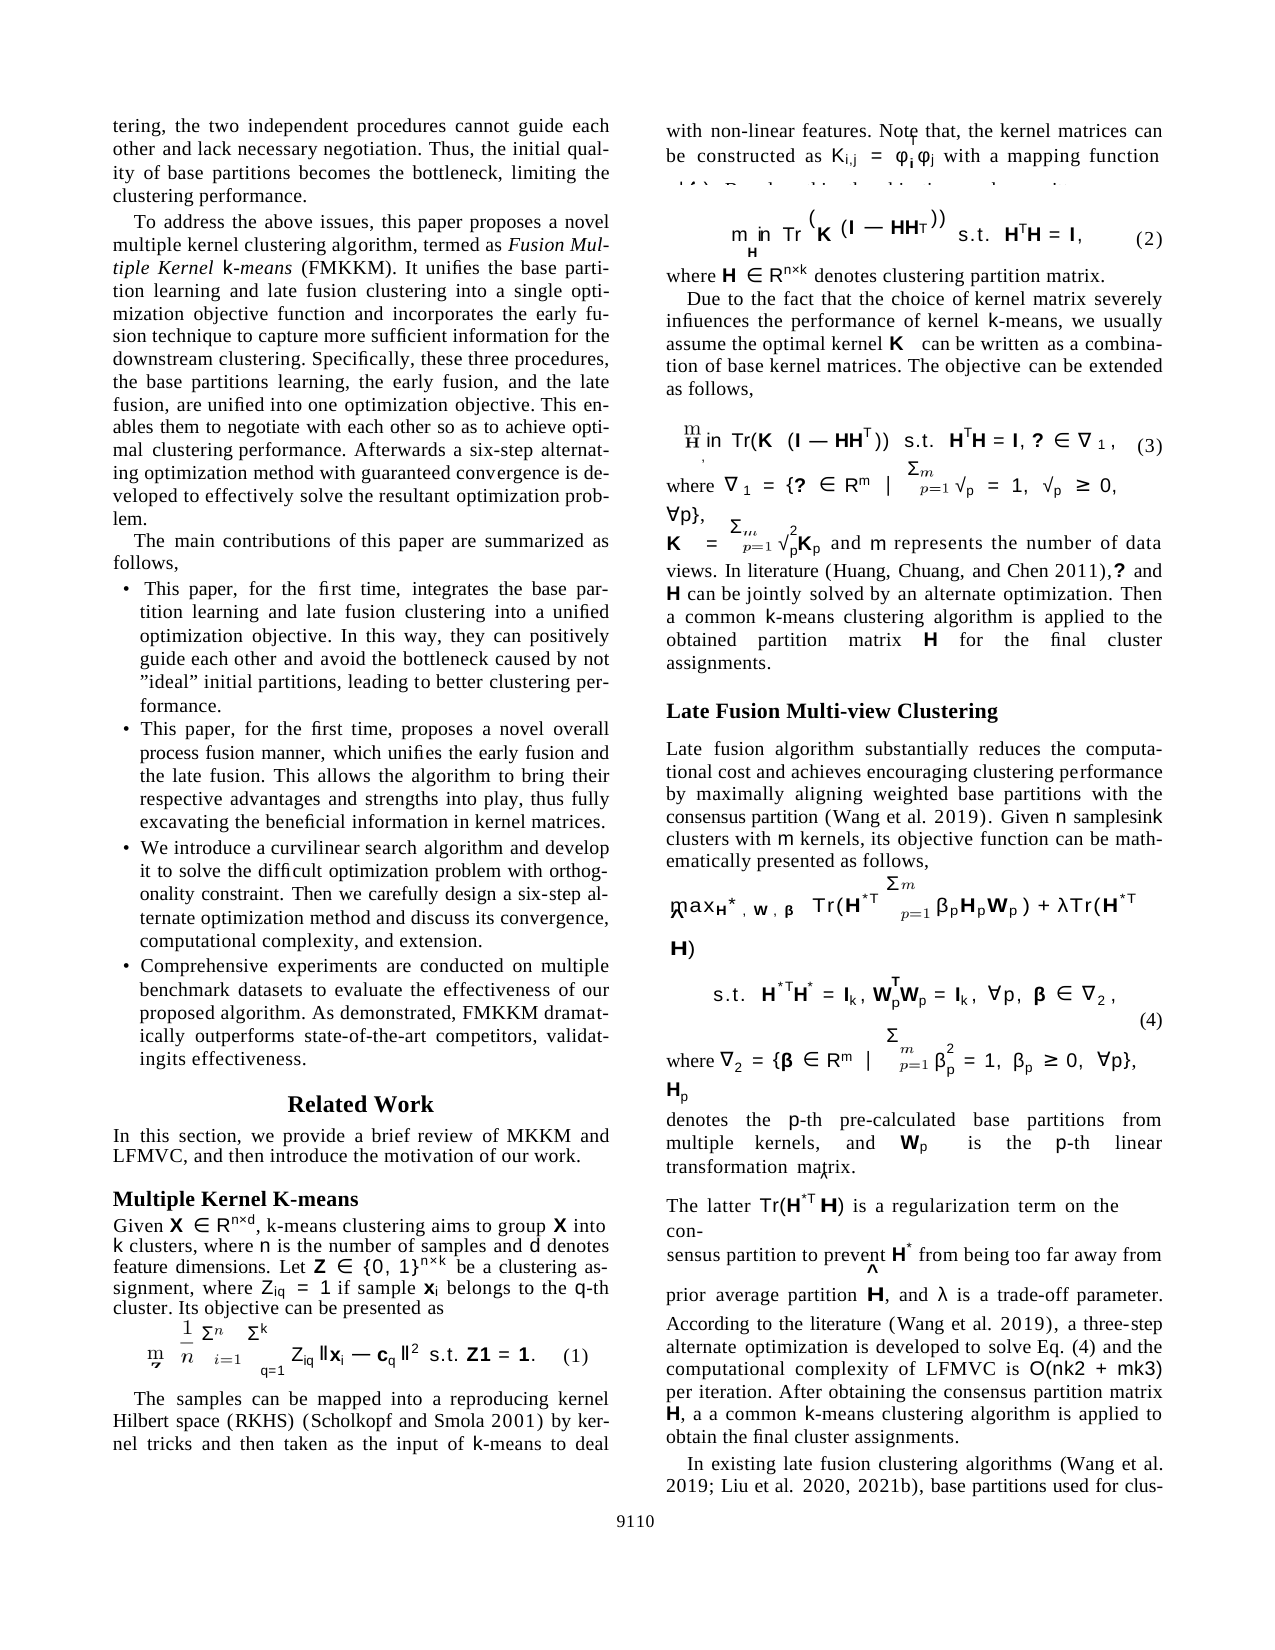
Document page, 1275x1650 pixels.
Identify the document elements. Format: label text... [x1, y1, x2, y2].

text Multiple Kernel K-means [113, 1190, 655, 1211]
text The main contributions of this paper are summarized as follows, [113, 529, 609, 573]
text be ·constructed as Ki,j = φφj with a mapping function [666, 145, 1164, 182]
picture [684, 418, 702, 448]
text ,in Tr(K (I — HHT )) s.t. HTH = I, ? ∈ ∇ 1 , (3) [666, 416, 1163, 455]
text views. In literature (Huang, Chuang, and Chen 2011),? and H can be jointly solved by an alternate optimization. Then a common k-means clustering algorithm is applied to the obtained partition matrix H for the ﬁnal cluster assignments. [666, 559, 1163, 674]
picture [742, 531, 773, 554]
picture [899, 1043, 929, 1073]
text The samples can be mapped into a reproducing kernel Hilbert space (RKHS) (Scholkopf and Smola 2001) by ker- nel tricks and then taken as the input of k-means to deal [113, 1388, 609, 1454]
text K = Σ √Kp and m represents the number of data [666, 531, 1164, 559]
text sensus partition to prevent H* from being too far away from [667, 1242, 1164, 1266]
text Given X ∈ Rn×d, k-means clustering aims to group X into k clusters, where n is the number of samples and d denotes feature dimensions. Let Z ∈ {0, 1}n×k be a clustering as- signment, where Ziq = 1 if sample xi belongs to the q-th cluster. Its objective can be presented as [113, 1215, 609, 1319]
text According to the literature (Wang et al. 2019), a three-step alternate optimization is developed to solve Eq. (4) and the computational complexity of LFMVC is O(nk2 + mk3) per iteration. After obtaining the consensus partition matrix H, a a common k-means clustering algorithm is applied to obtain the ﬁnal cluster assignments. [666, 1313, 1163, 1447]
text In this section, we provide a brief review of MKKM and LFMVC, and then introduce the motivation of our work. [113, 1126, 609, 1167]
text • This paper, for the ﬁrst time, proposes a novel overall process fusion manner, which uniﬁes the early fusion and the late fusion. This allows the algorithm to bring their respective advantages and strengths into play, thus fully excavating the beneﬁcial information in kernel matrices. [123, 717, 609, 833]
picture [900, 877, 931, 922]
text tering, the two independent procedures cannot guide each other and lack necessary negotiation. Thus, the initial qual- ity of base partitions becomes the bottleneck, limiting the clustering performance. [113, 114, 609, 207]
text denotes the p-th pre-calculated base partitions from multiple kernels, and Wp is the p-th linear transformation matrix. [666, 1108, 1163, 1177]
text • Comprehensive experiments are conducted on multiple benchmark datasets to evaluate the effectiveness of our proposed algorithm. As demonstrated, FMKKM dramat- ically outperforms state-of-the-art competitors, validat- ingits effectiveness. [123, 954, 609, 1070]
text mHin Tr (K (I — HHT )) s.t. HTH = I, (2) [666, 212, 1163, 246]
text prior average partition , and λ is a trade-off parameter. [666, 1266, 1164, 1310]
text where ∇ 1 = {? ∈ Rm | Σ √p = 1, √p ≥ 0, ∀p}, [666, 472, 1164, 531]
text maxH* , W , β Tr(H*T Σ βpHpWp ) + λTr(H*T ) [670, 887, 1164, 974]
text s.t. H*TH* = Ik , WWp = Ik , ∀p, β ∈ ∇2 , [713, 981, 1164, 1009]
text with non-linear features. Note that, the kernel matrices can [666, 121, 1164, 145]
text The latter Tr(H*T ) is a regularization term on the con- [666, 1178, 1164, 1242]
text To address the above issues, this paper proposes a novel multiple kernel clustering algorithm, termed as Fusion Mul- tiple Kernel k-means (FMKKM). It uniﬁes the base parti- tion learning and late fusion clustering into a single opti- mization objective function and incorporates the early fu- sion technique to capture more sufﬁcient information for the downstream clustering. Speciﬁcally, these three procedures, the base partitions learning, the early fusion, and the late fusion, are uniﬁed into one optimization objective. This en- ables them to negotiate with each other so as to achieve opti- mal clustering performance. Afterwards a six-step alternat- ing optimization method with guaranteed convergence is de- veloped to effectively solve the resultant optimization prob- lem. [113, 210, 609, 529]
picture [214, 1323, 242, 1368]
picture [919, 466, 950, 496]
text where ∇2 = {β ∈ Rm | Σ β = 1, βp ≥ 0, ∀p}, Hp [666, 1049, 1164, 1107]
text where H ∈ Rn×k denotes clustering partition matrix. [666, 264, 1164, 287]
text • This paper, for the ﬁrst time, integrates the base par- tition learning and late fusion clustering into a uniﬁed optimization objective. In this way, they can positively guide each other and avoid the bottleneck caused by not ”ideal” initial partitions, leading to better clustering per- formance. [123, 577, 609, 717]
text Σ Σ=1 Ziq Ⅱxi — cq Ⅱ2 s.t. Z1 = 1. (1) [180, 1329, 655, 1377]
text Due to the fact that the choice of kernel matrix severely inﬁuences the performance of kernel k-means, we usually assume the optimal kernel K can be written as a combina- tion of base kernel matrices. The objective can be extended as follows, [666, 287, 1163, 399]
picture [147, 1348, 164, 1368]
text Related Work [287, 1095, 655, 1117]
text Late fusion algorithm substantially reduces the computa- tional cost and achieves encouraging clustering performance by maximally aligning weighted base partitions with the consensus partition (Wang et al. 2019). Given n samplesink clusters with m kernels, its objective function can be math- ematically presented as follows, [666, 738, 1163, 872]
text (4) [666, 1012, 1163, 1030]
text • We introduce a curvilinear search algorithm and develop it to solve the difﬁcult optimization problem with orthog- onality constraint. Then we carefully design a six-step al- ternate optimization method and discuss its convergence, computational complexity, and extension. [123, 836, 609, 952]
text Late Fusion Multi-view Clustering [666, 702, 1164, 722]
picture [180, 1320, 194, 1368]
